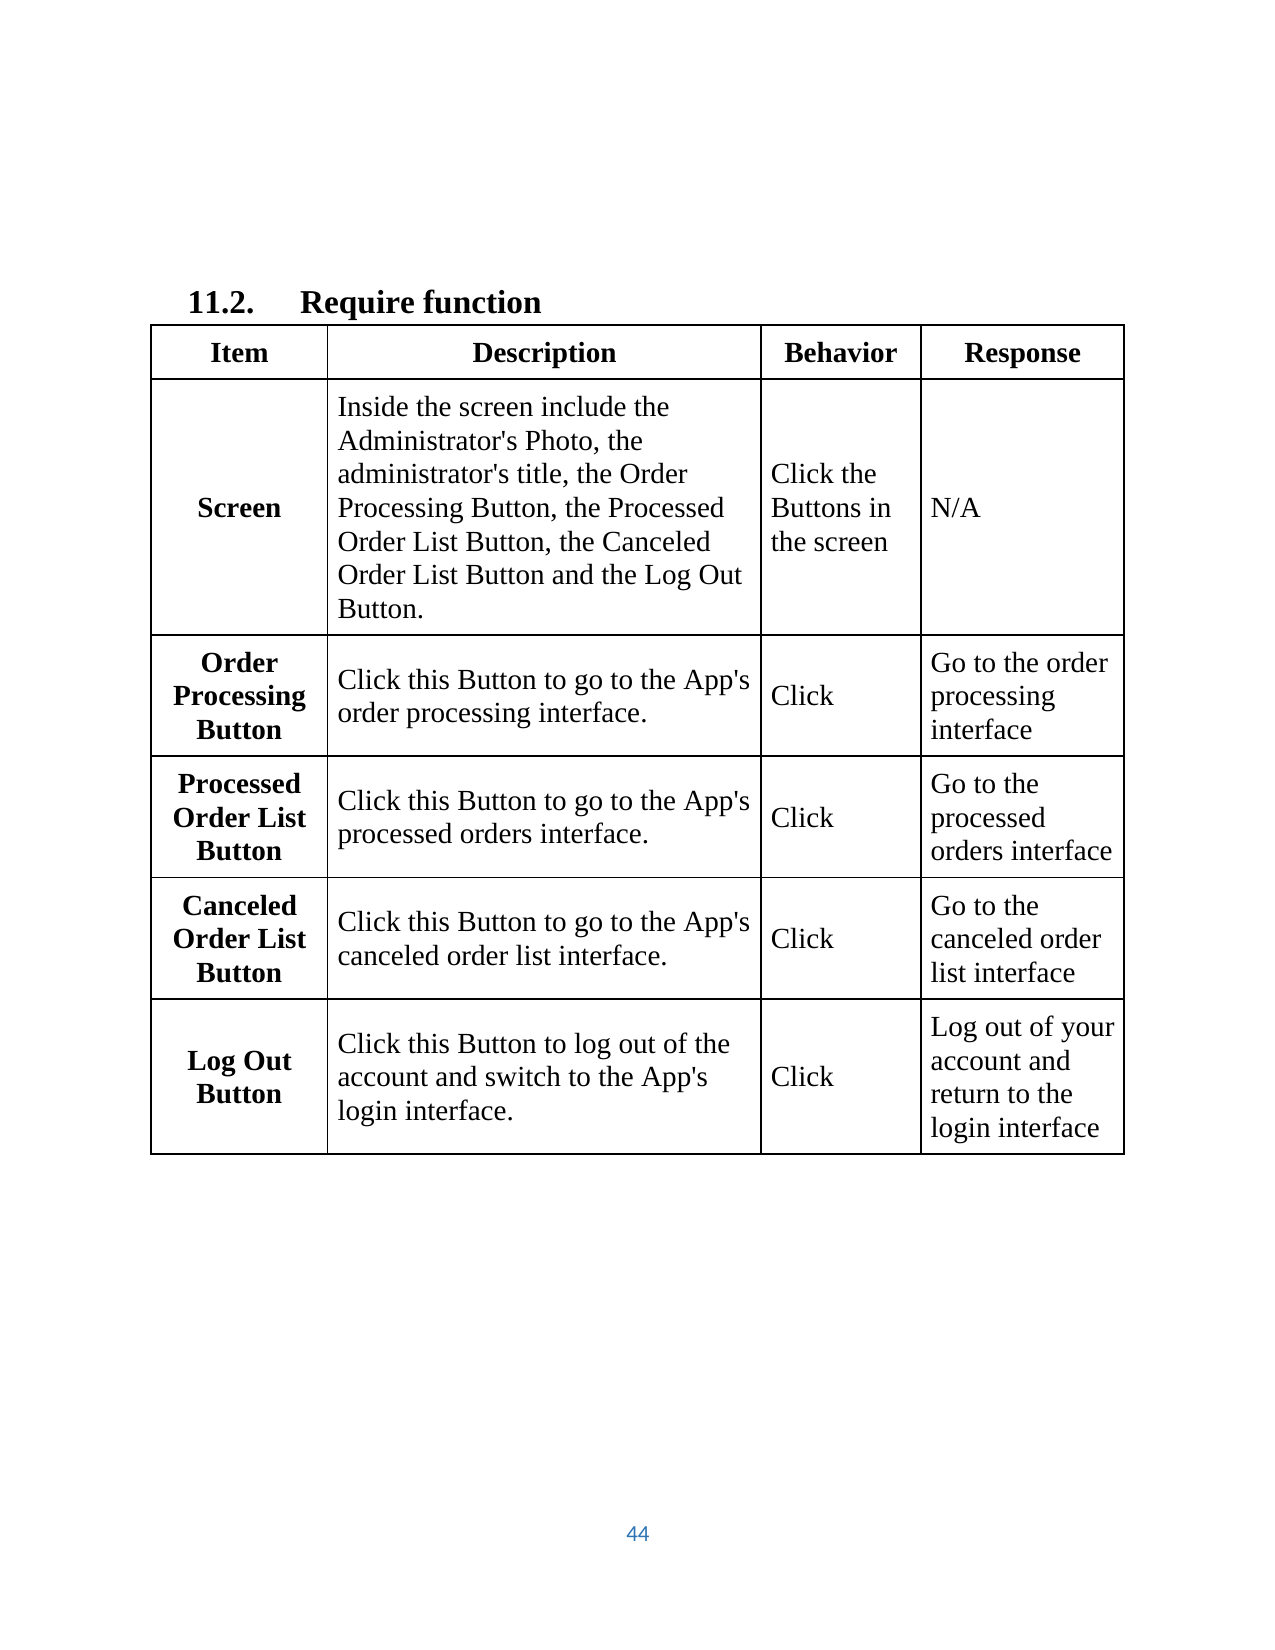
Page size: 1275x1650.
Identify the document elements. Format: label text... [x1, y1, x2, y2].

subtitle Require function [187, 283, 1125, 321]
table_header Description [328, 326, 760, 378]
table_cell Order Processing Button [152, 636, 327, 755]
table_cell Processed Order List Button [152, 757, 327, 877]
table_cell Canceled Order List Button [152, 878, 327, 998]
table_cell Click [762, 636, 920, 755]
table_cell Click [762, 878, 920, 998]
table_cell Go to the order processing interface [922, 636, 1123, 755]
table_cell Click this Button to go to the App's order processing interface. [328, 636, 760, 755]
table_cell Inside the screen include the Administrator's Photo, the administrator's title, the Order Processing Button, the Processed Order List Button, the Canceled Order List Button and the Log Out Button. [328, 380, 760, 634]
table_cell Screen [152, 380, 327, 634]
table_cell Click [762, 757, 920, 877]
table_cell Click this Button to log out of the account and switch to the App's login interface. [328, 1000, 760, 1153]
table_cell Click this Button to go to the App's canceled order list interface. [328, 878, 760, 998]
table_cell Go to the processed orders interface [922, 757, 1123, 877]
table_header Response [922, 326, 1123, 378]
table_header Behavior [762, 326, 920, 378]
table_cell Go to the canceled order list interface [922, 878, 1123, 998]
table_header Item [152, 326, 327, 378]
table_cell Log out of your account and return to the login interface [922, 1000, 1123, 1153]
table_cell Log Out Button [152, 1000, 327, 1153]
table_cell Click this Button to go to the App's processed orders interface. [328, 757, 760, 877]
table_cell N/A [922, 380, 1123, 634]
table_cell Click the Buttons in the screen [762, 380, 920, 634]
table_cell Click [762, 1000, 920, 1153]
